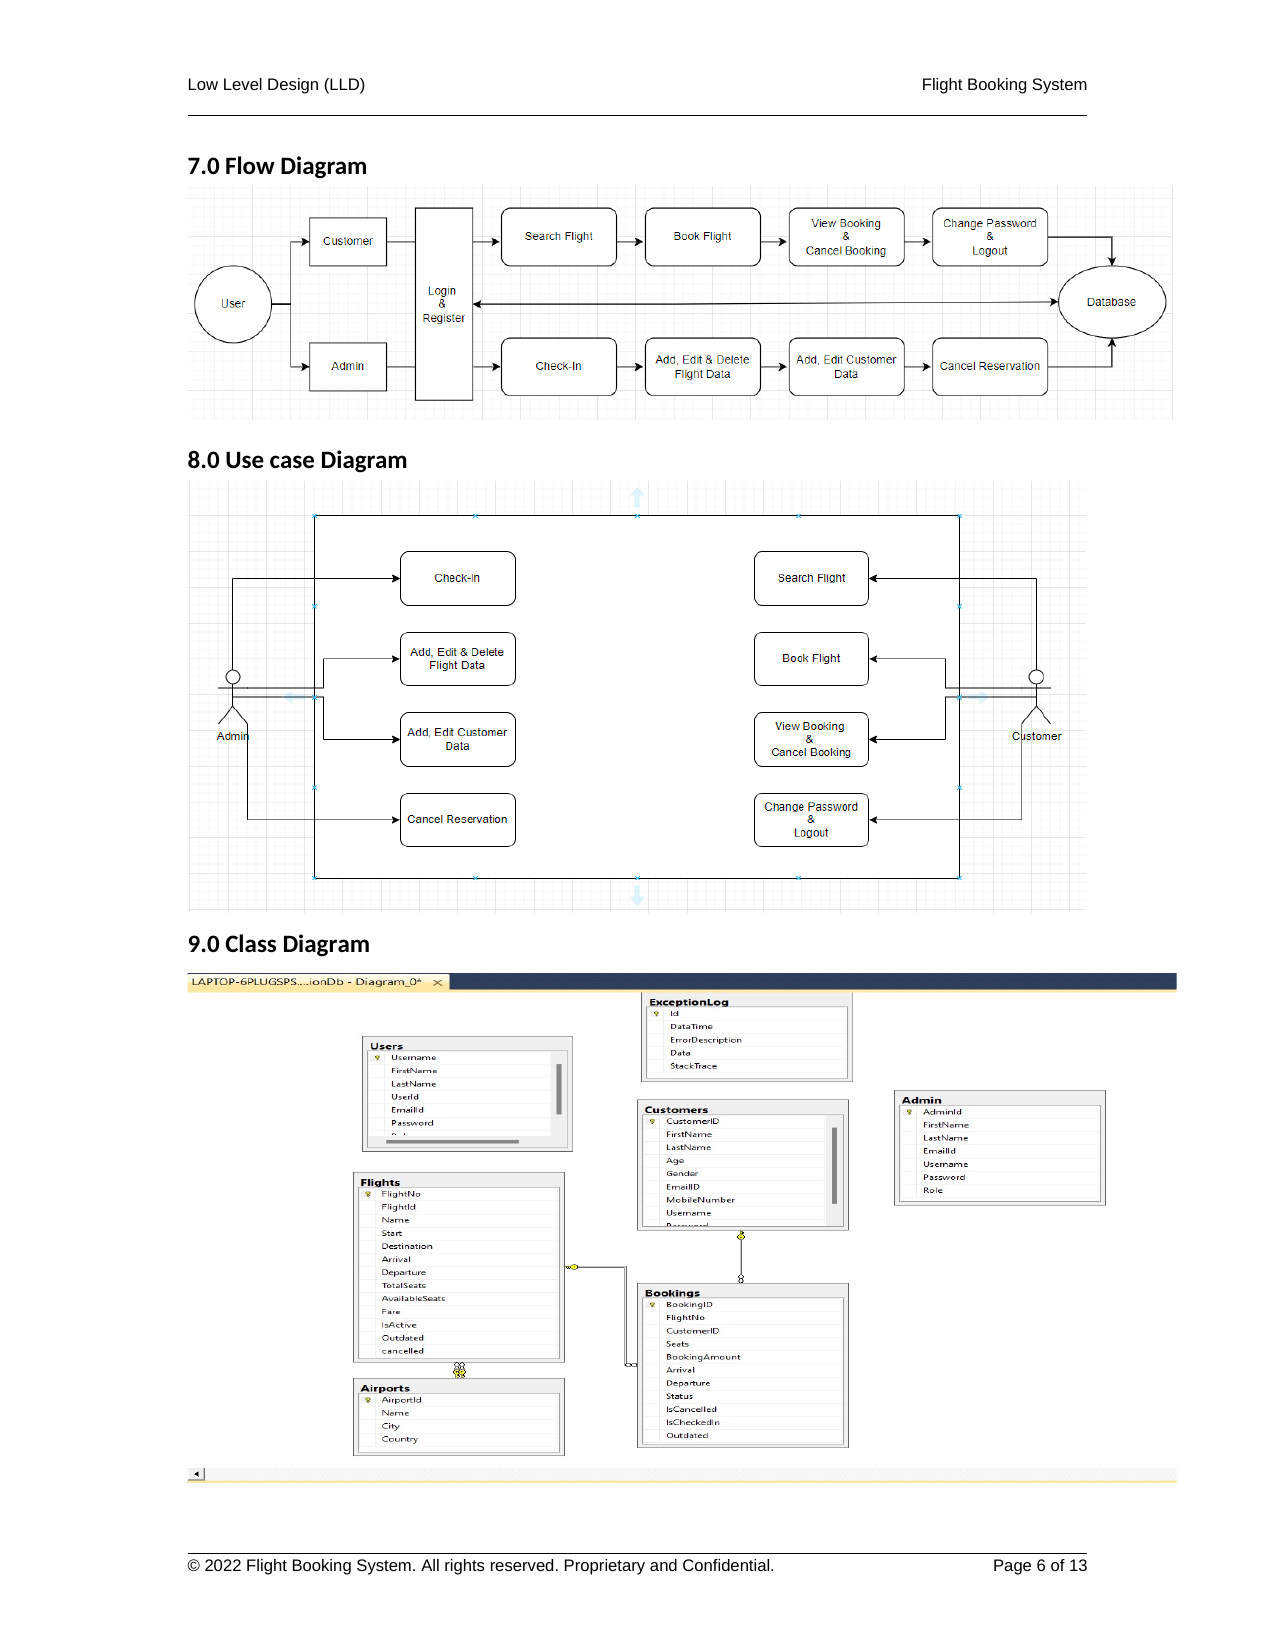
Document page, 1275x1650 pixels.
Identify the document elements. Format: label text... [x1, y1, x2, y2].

text 9.0 Class Diagram [187, 913, 1087, 958]
subtitle 8.0 Use case Diagram [187, 444, 1087, 475]
subtitle Flow Diagram [187, 150, 1087, 181]
picture [187, 973, 1177, 1483]
picture [187, 186, 1173, 420]
picture [187, 481, 1087, 913]
